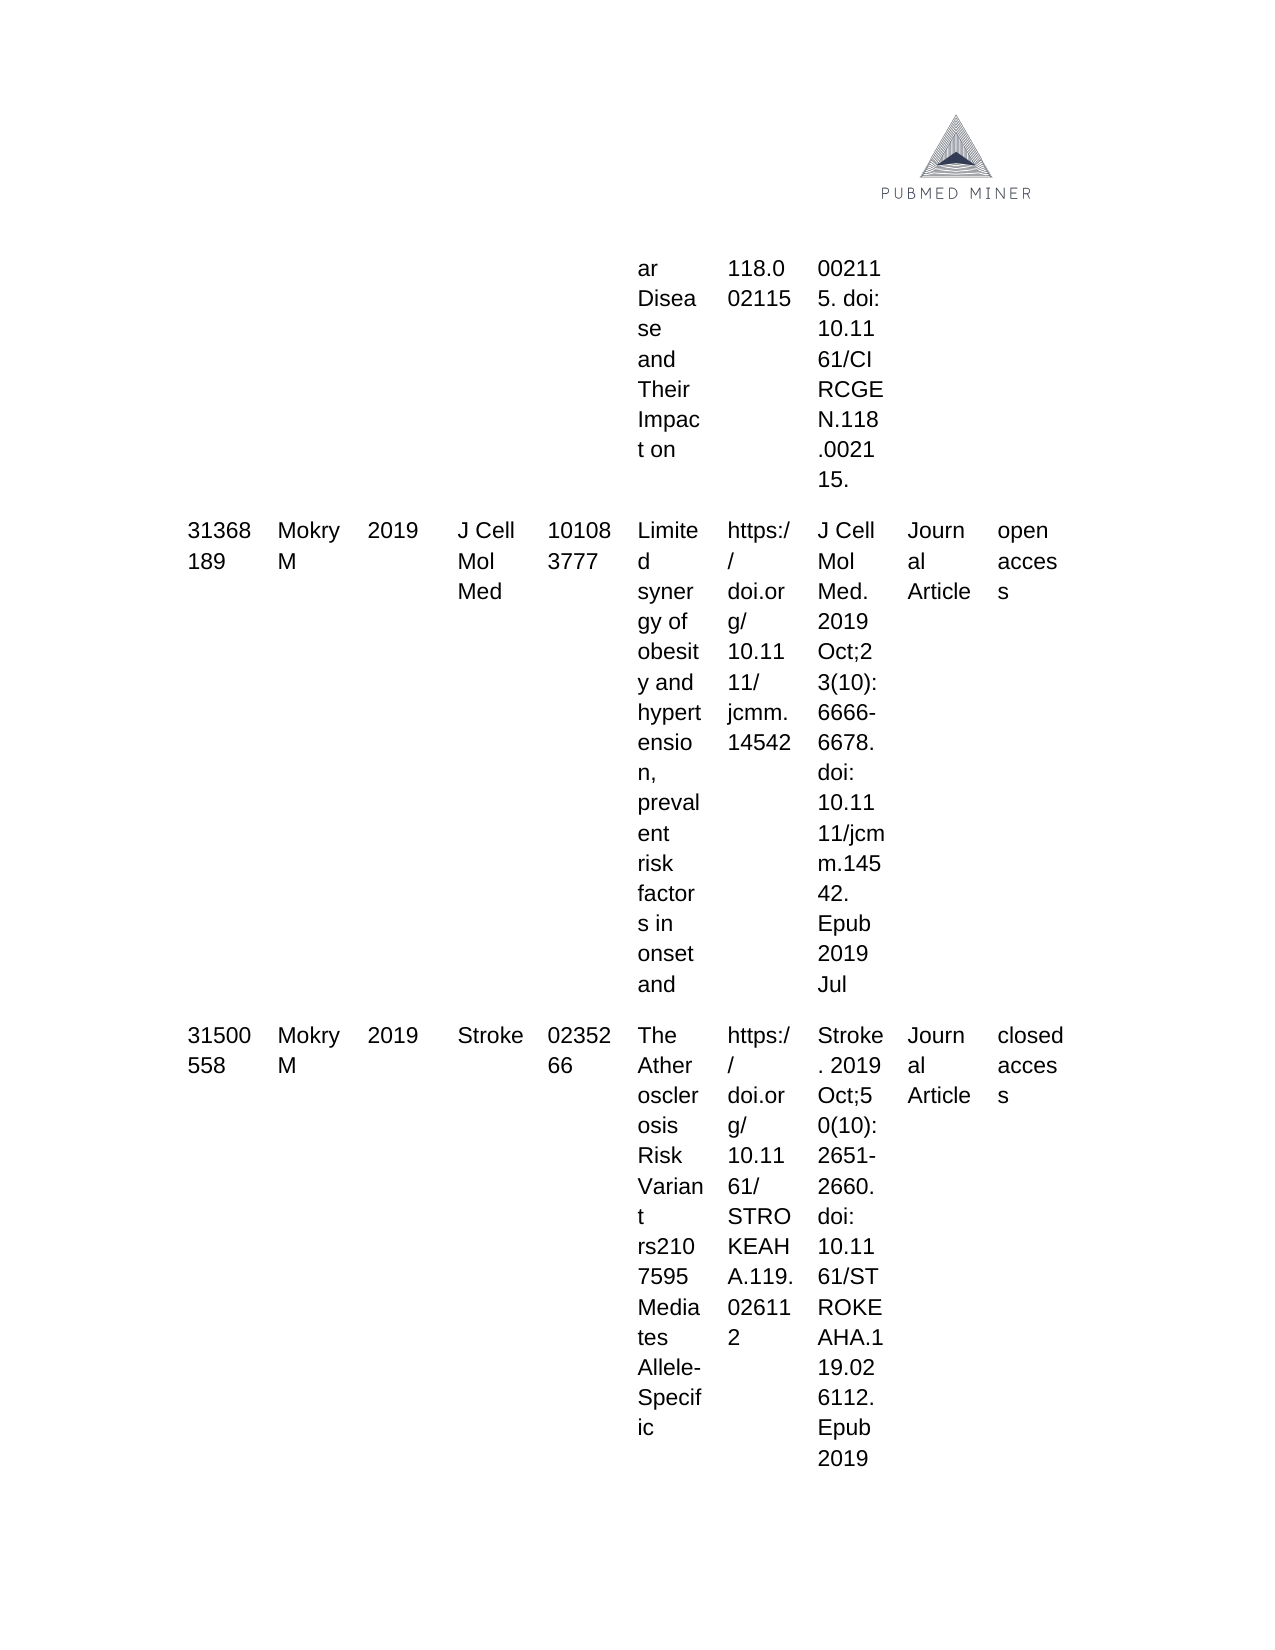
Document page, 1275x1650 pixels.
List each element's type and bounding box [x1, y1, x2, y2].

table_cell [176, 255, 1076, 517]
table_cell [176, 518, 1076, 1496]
picture [843, 75, 1069, 255]
